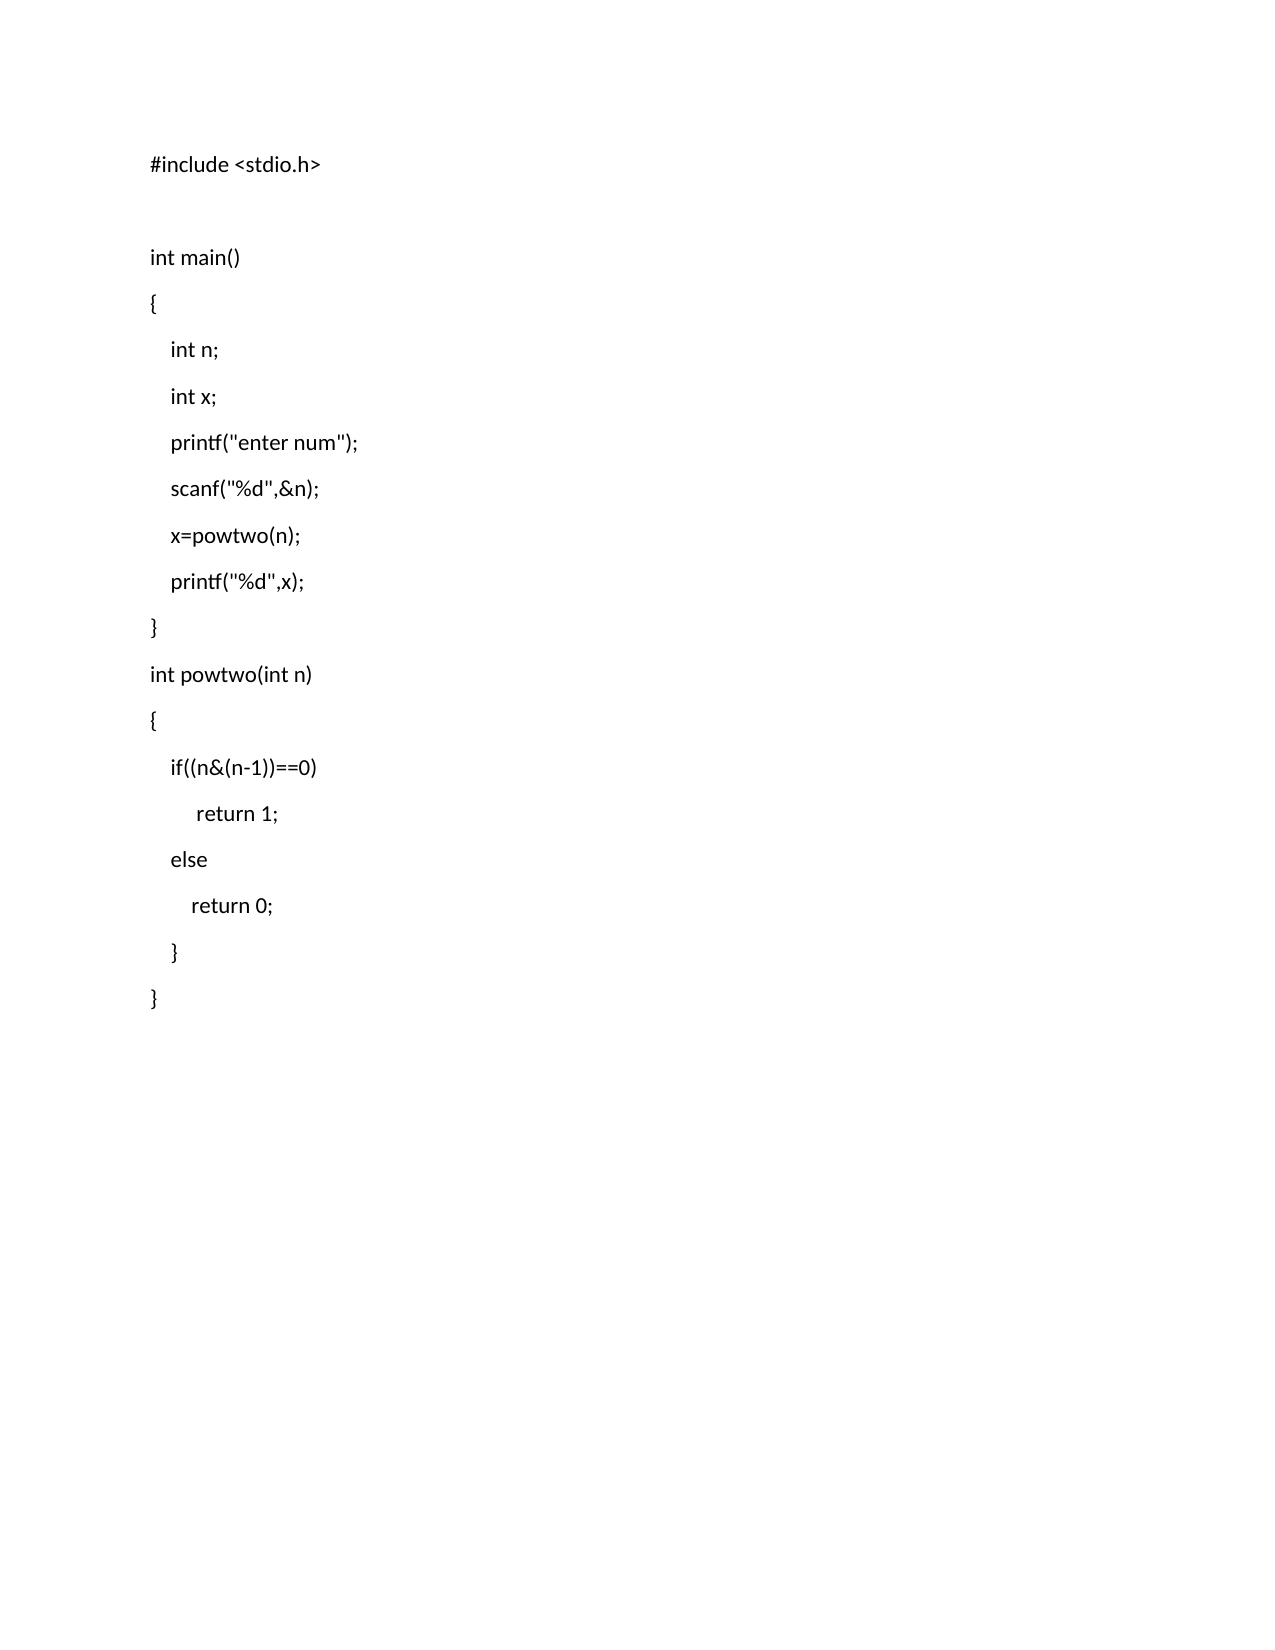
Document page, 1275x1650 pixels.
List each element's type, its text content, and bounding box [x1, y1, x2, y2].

text } [150, 984, 1125, 1012]
text else [150, 845, 1125, 873]
text } [150, 938, 1125, 966]
text #include <stdio.h> [150, 150, 1125, 178]
text { [150, 706, 1125, 734]
text x=powtwo(n); [150, 521, 1125, 549]
text if((n&(n-1))==0) [150, 753, 1125, 781]
text } [150, 613, 1125, 642]
text printf("%d",x); [150, 567, 1125, 595]
text { [150, 289, 1125, 317]
text return 0; [150, 892, 1125, 920]
text return 1; [150, 799, 1125, 827]
text int main() [150, 243, 1125, 271]
text scanf("%d",&n); [150, 474, 1125, 502]
text printf("enter num"); [150, 428, 1125, 456]
text int n; [150, 335, 1125, 363]
text int x; [150, 382, 1125, 410]
text int powtwo(int n) [150, 660, 1125, 688]
